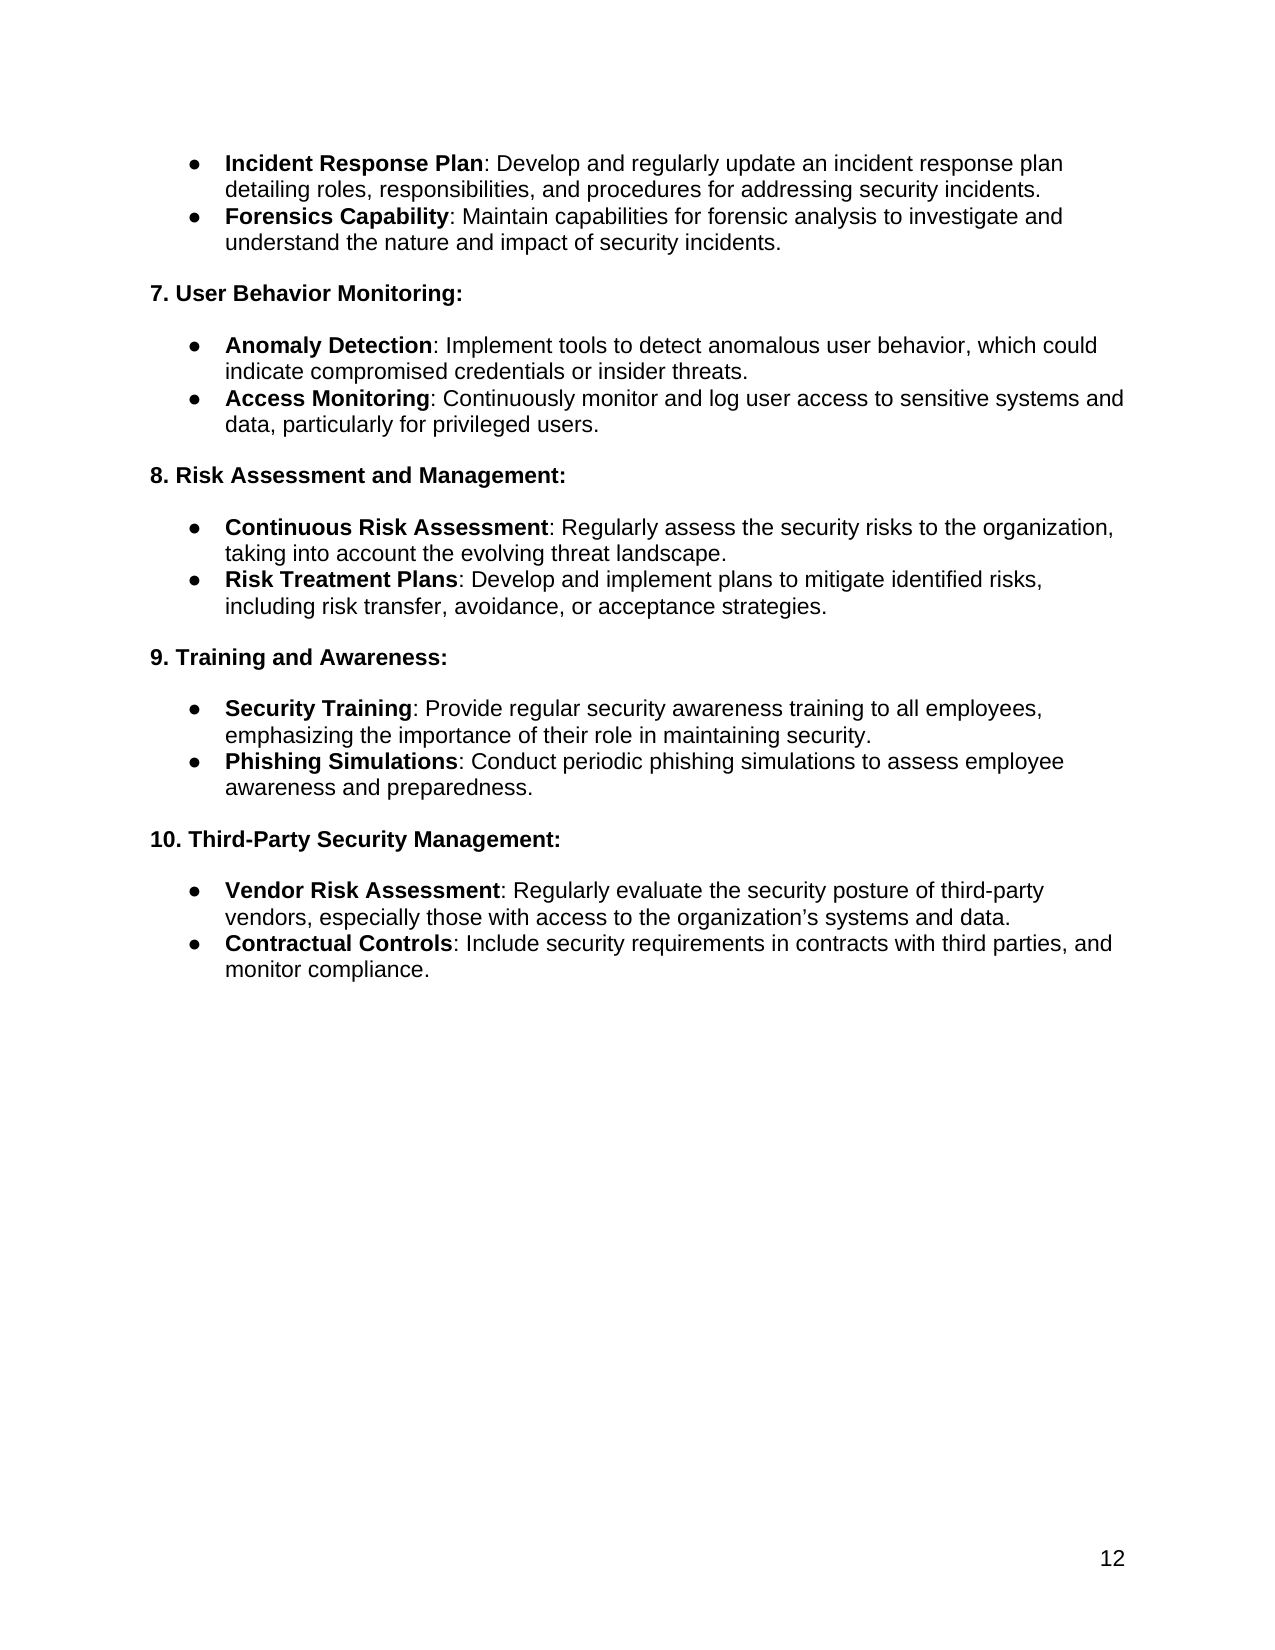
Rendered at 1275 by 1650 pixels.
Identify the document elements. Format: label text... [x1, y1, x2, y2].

text 7. User Behavior Monitoring: [150, 280, 1125, 307]
list Security Training: Provide regular security awareness training to all employees, emphasizing the importance of their role in maintaining security. [187, 695, 1125, 748]
list Continuous Risk Assessment: Regularly assess the security risks to the organization, taking into account the evolving threat landscape. [187, 513, 1125, 566]
list Anomaly Detection: Implement tools to detect anomalous user behavior, which could indicate compromised credentials or insider threats. [187, 332, 1125, 384]
list Vendor Risk Assessment: Regularly evaluate the security posture of third-party vendors, especially those with access to the organization’s systems and data. [187, 877, 1125, 930]
list Risk Treatment Plans: Develop and implement plans to mitigate identified risks, including risk transfer, avoidance, or acceptance strategies. [187, 566, 1125, 619]
list Forensics Capability: Maintain capabilities for forensic analysis to investigate and understand the nature and impact of security incidents. [187, 203, 1125, 255]
list Phishing Simulations: Conduct periodic phishing simulations to assess employee awareness and preparedness. [187, 748, 1125, 801]
list Incident Response Plan: Develop and regularly update an incident response plan detailing roles, responsibilities, and procedures for addressing security incidents. [187, 150, 1125, 203]
list Access Monitoring: Continuously monitor and log user access to sensitive systems and data, particularly for privileged users. [187, 384, 1125, 437]
list Contractual Controls: Include security requirements in contracts with third parties, and monitor compliance. [187, 930, 1125, 982]
text 8. Risk Assessment and Management: [150, 462, 1125, 488]
text 10. Third-Party Security Management: [150, 826, 1125, 852]
text 9. Training and Awareness: [150, 644, 1125, 670]
